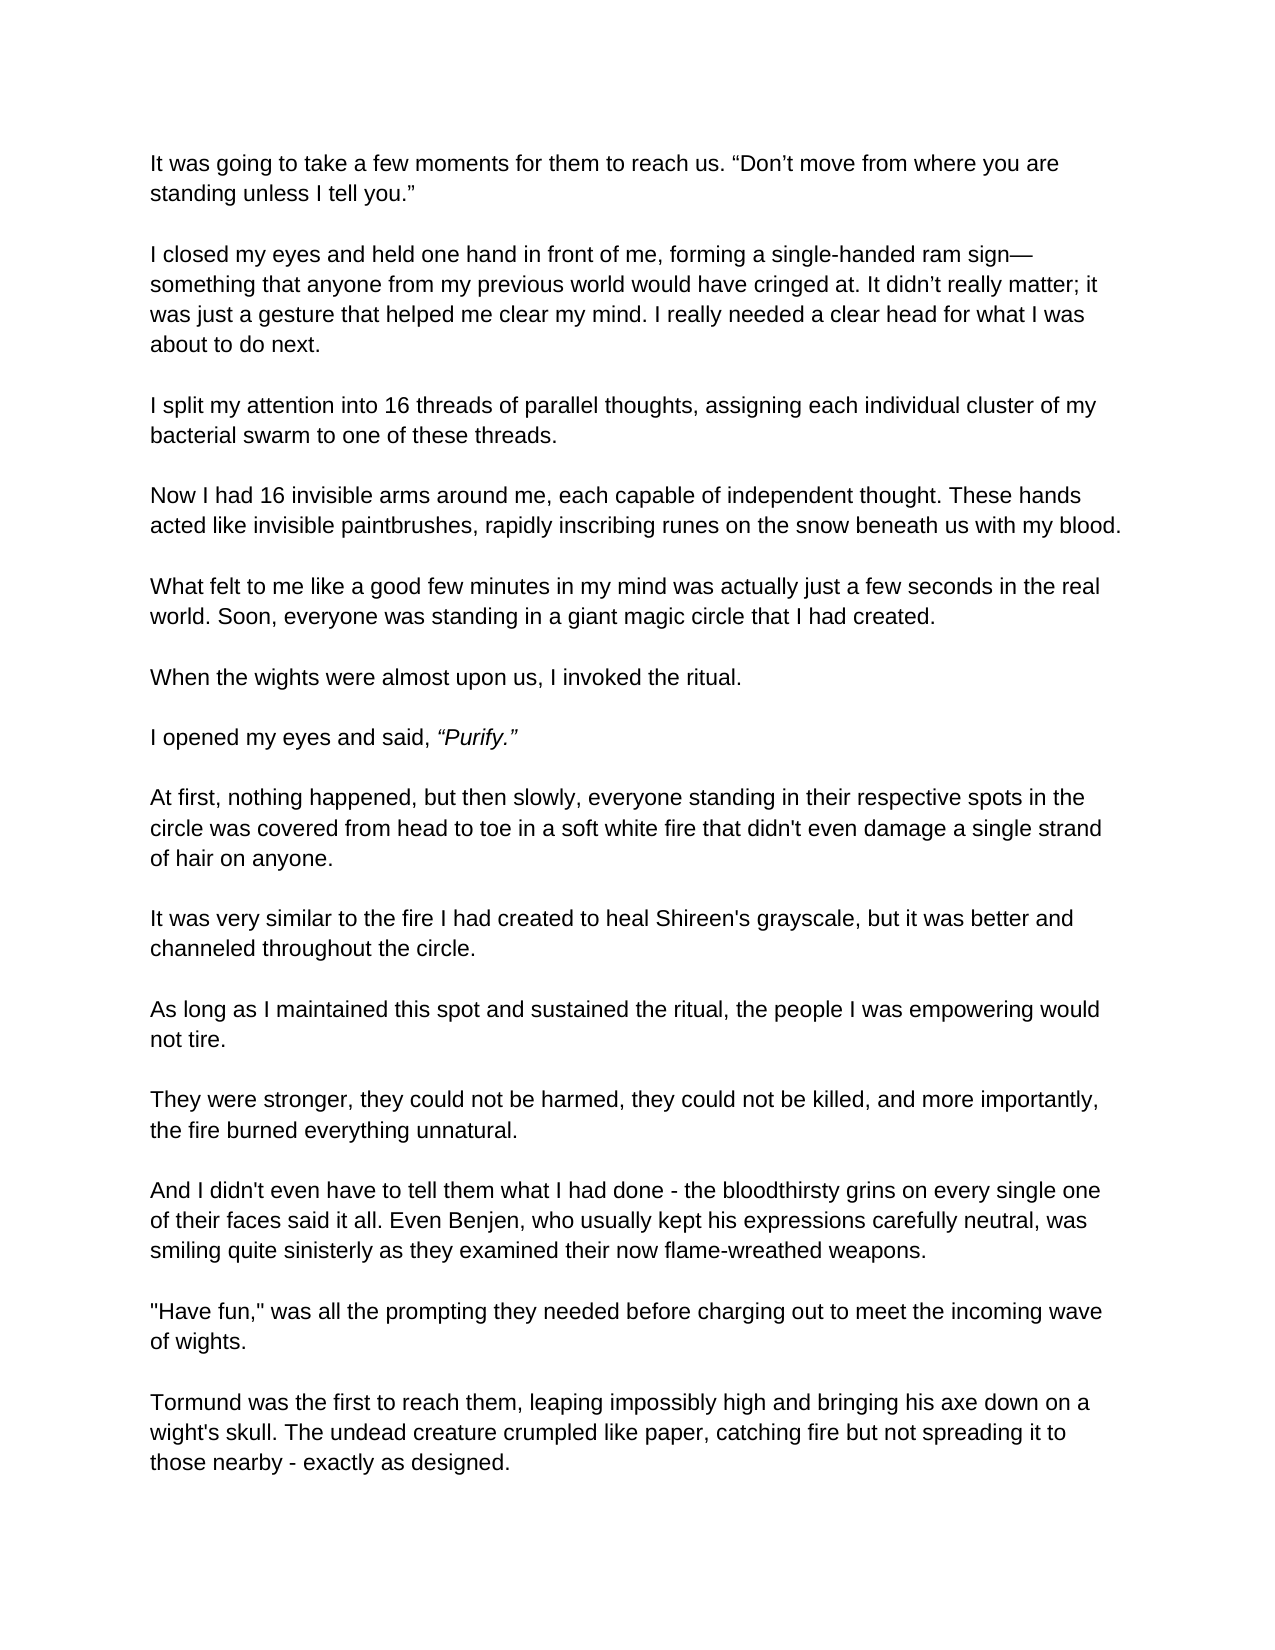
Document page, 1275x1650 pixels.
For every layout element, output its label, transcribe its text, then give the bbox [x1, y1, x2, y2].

text As long as I maintained this spot and sustained the ritual, the people I was empowering would not tire. [150, 996, 1125, 1052]
text When the wights were almost upon us, I invoked the ritual. [150, 663, 1125, 690]
text I split my attention into 16 threads of parallel thoughts, assigning each individual cluster of my bacterial swarm to one of these threads. [150, 392, 1125, 448]
text They were stronger, they could not be harmed, they could not be killed, and more importantly, the fire burned everything unnatural. [150, 1086, 1125, 1143]
text I opened my eyes and said, “Purify.” [150, 724, 1125, 750]
text What felt to me like a good few minutes in my mind was actually just a few seconds in the real world. Soon, everyone was standing in a giant magic circle that I had created. [150, 573, 1125, 629]
text It was going to take a few moments for them to reach us. “Don’t move from where you are standing unless I tell you.” [150, 150, 1125, 207]
text It was very similar to the fire I had created to heal Shireen's grayscale, but it was better and channeled throughout the circle. [150, 905, 1125, 962]
text Now I had 16 invisible arms around me, each capable of independent thought. These hands acted like invisible paintbrushes, rapidly inscribing runes on the snow beneath us with my blood. [150, 482, 1125, 539]
text "Have fun," was all the prompting they needed before charging out to meet the incoming wave of wights. [150, 1298, 1125, 1354]
text Tormund was the first to reach them, leaping impossibly high and bringing his axe down on a wight's skull. The undead creature crumpled like paper, catching fire but not spreading it to those nearby - exactly as designed. [150, 1388, 1125, 1475]
text And I didn't even have to tell them what I had done - the bloodthirsty grins on every single one of their faces said it all. Even Benjen, who usually kept his expressions carefully neutral, was smiling quite sinisterly as they examined their now flame-wreathed weapons. [150, 1177, 1125, 1264]
text I closed my eyes and held one hand in front of me, forming a single-handed ram sign—something that anyone from my previous world would have cringed at. It didn’t really matter; it was just a gesture that helped me clear my mind. I really needed a clear head for what I was about to do next. [150, 241, 1125, 358]
text At first, nothing happened, but then slowly, everyone standing in their respective spots in the circle was covered from head to toe in a soft white fire that didn't even damage a single strand of hair on anyone. [150, 784, 1125, 871]
